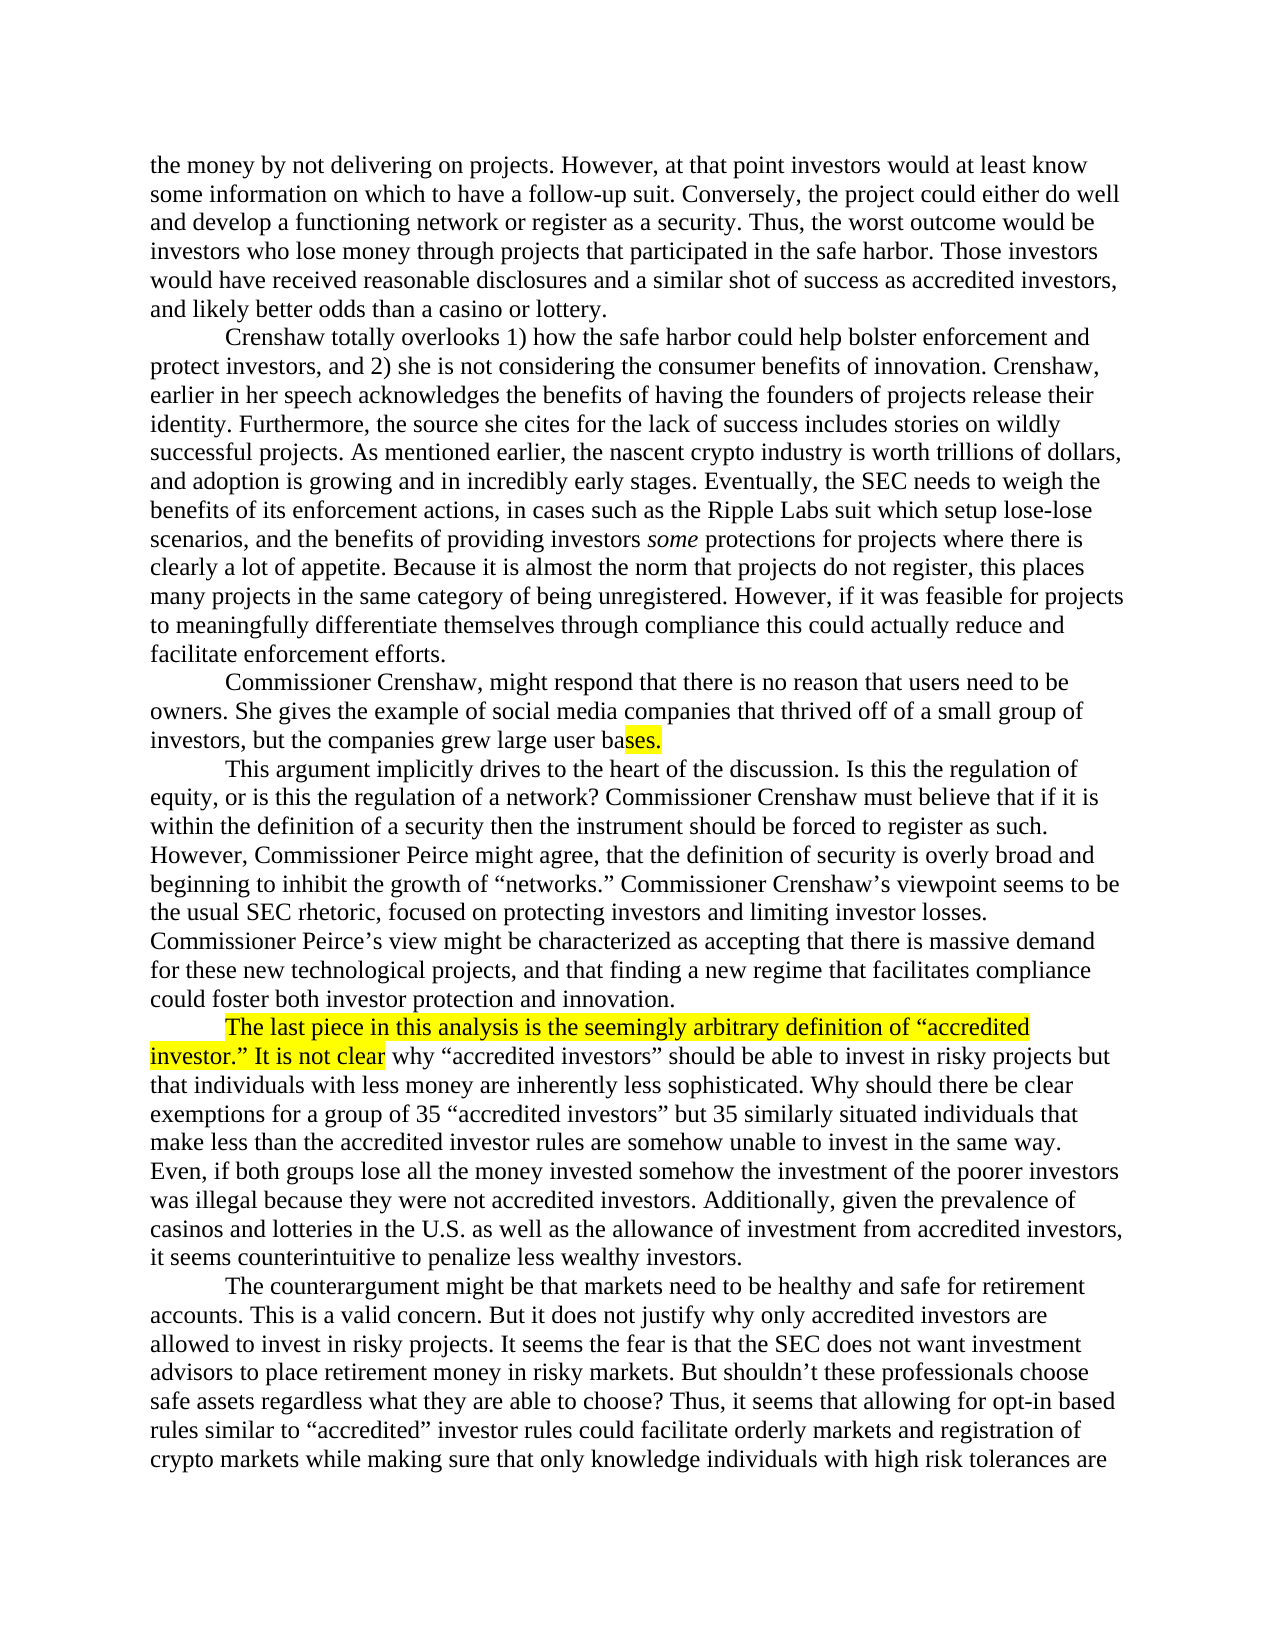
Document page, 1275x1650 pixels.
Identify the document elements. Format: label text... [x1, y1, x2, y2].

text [150, 1271, 1125, 1472]
text Commissioner Crenshaw, might respond that there is no reason that users need to be owners. She gives the example of social media companies that thrived off of a small group of investors, but the companies grew large user bases. [150, 667, 1125, 754]
text The last piece in this analysis is the seemingly arbitrary definition of “accredited investor.” It is not clear why “accredited investors” should be able to invest in risky projects but that individuals with less money are inherently less sophisticated. Why should there be clear exemptions for a group of 35 “accredited investors” but 35 similarly situated individuals that make less than the accredited investor rules are somehow unable to invest in the same way. Even, if both groups lose all the money invested somehow the investment of the poorer investors was illegal because they were not accredited investors. Additionally, given the prevalence of casinos and lotteries in the U.S. as well as the allowance of investment from accredited investors, it seems counterintuitive to penalize less wealthy investors. [150, 1012, 1125, 1271]
text Crenshaw totally overlooks 1) how the safe harbor could help bolster enforcement and protect investors, and 2) she is not considering the consumer benefits of innovation. Crenshaw, earlier in her speech acknowledges the benefits of having the founders of projects release their identity. Furthermore, the source she cites for the lack of success includes stories on wildly successful projects. As mentioned earlier, the nascent crypto industry is worth trillions of dollars, and adoption is growing and in incredibly early stages. Eventually, the SEC needs to weigh the benefits of its enforcement actions, in cases such as the Ripple Labs suit which setup lose-lose scenarios, and the benefits of providing investors some protections for projects where there is clearly a lot of appetite. Because it is almost the norm that projects do not register, this places many projects in the same category of being unregistered. However, if it was feasible for projects to meaningfully differentiate themselves through compliance this could actually reduce and facilitate enforcement efforts. [150, 322, 1125, 667]
text This argument implicitly drives to the heart of the discussion. Is this the regulation of equity, or is this the regulation of a network? Commissioner Crenshaw must believe that if it is within the definition of a security then the instrument should be forced to register as such. However, Commissioner Peirce might agree, that the definition of security is overly broad and beginning to inhibit the growth of “networks.” Commissioner Crenshaw’s viewpoint seems to be the usual SEC rhetoric, focused on protecting investors and limiting investor losses. Commissioner Peirce’s view might be characterized as accepting that there is massive demand for these new technological projects, and that finding a new regime that facilitates compliance could foster both investor protection and innovation. [150, 754, 1125, 1012]
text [150, 150, 1125, 322]
